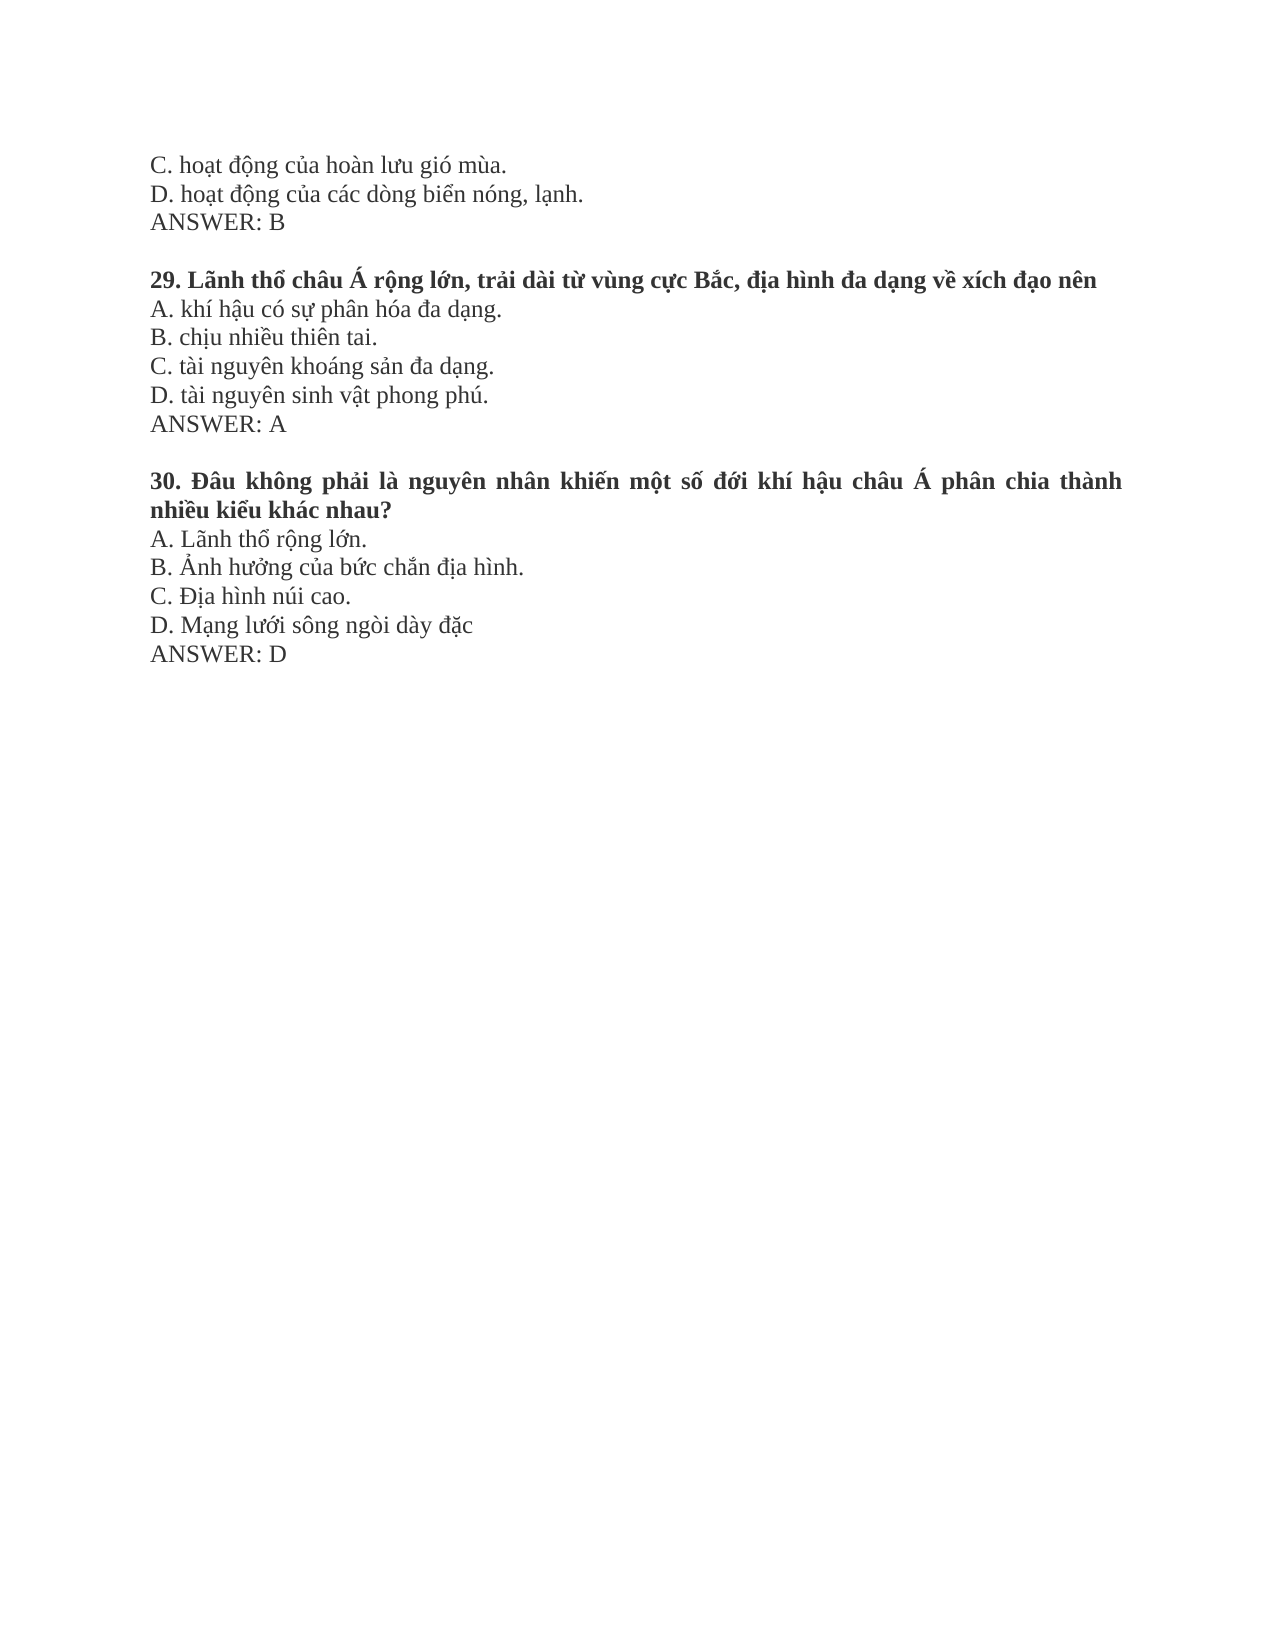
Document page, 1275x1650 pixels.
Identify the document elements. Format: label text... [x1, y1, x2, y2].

text D. tài nguyên sinh vật phong phú. [150, 380, 1125, 409]
text B. chịu nhiều thiên tai. [150, 322, 1125, 351]
text B. Ảnh hưởng của bức chắn địa hình. [150, 552, 1125, 581]
text D. hoạt động của các dòng biển nóng, lạnh. [150, 179, 1125, 207]
text ANSWER: D [150, 639, 1125, 667]
text C. Địa hình núi cao. [150, 581, 1125, 610]
text C. tài nguyên khoáng sản đa dạng. [150, 351, 1125, 380]
text C. hoạt động của hoàn lưu gió mùa. [150, 150, 1125, 179]
text 30. Đâu không phải là nguyên nhân khiến một số đới khí hậu châu Á phân chia thành nhiều kiểu khác nhau? [150, 466, 1125, 524]
text A. Lãnh thổ rộng lớn. [150, 524, 1125, 552]
text D. Mạng lưới sông ngòi dày đặc [150, 610, 1125, 639]
text A. khí hậu có sự phân hóa đa dạng. [150, 294, 1125, 322]
text ANSWER: A [150, 409, 1125, 437]
text ANSWER: B [150, 207, 1125, 236]
text 29. Lãnh thổ châu Á rộng lớn, trải dài từ vùng cực Bắc, địa hình đa dạng về xích đạo nên [150, 265, 1125, 294]
